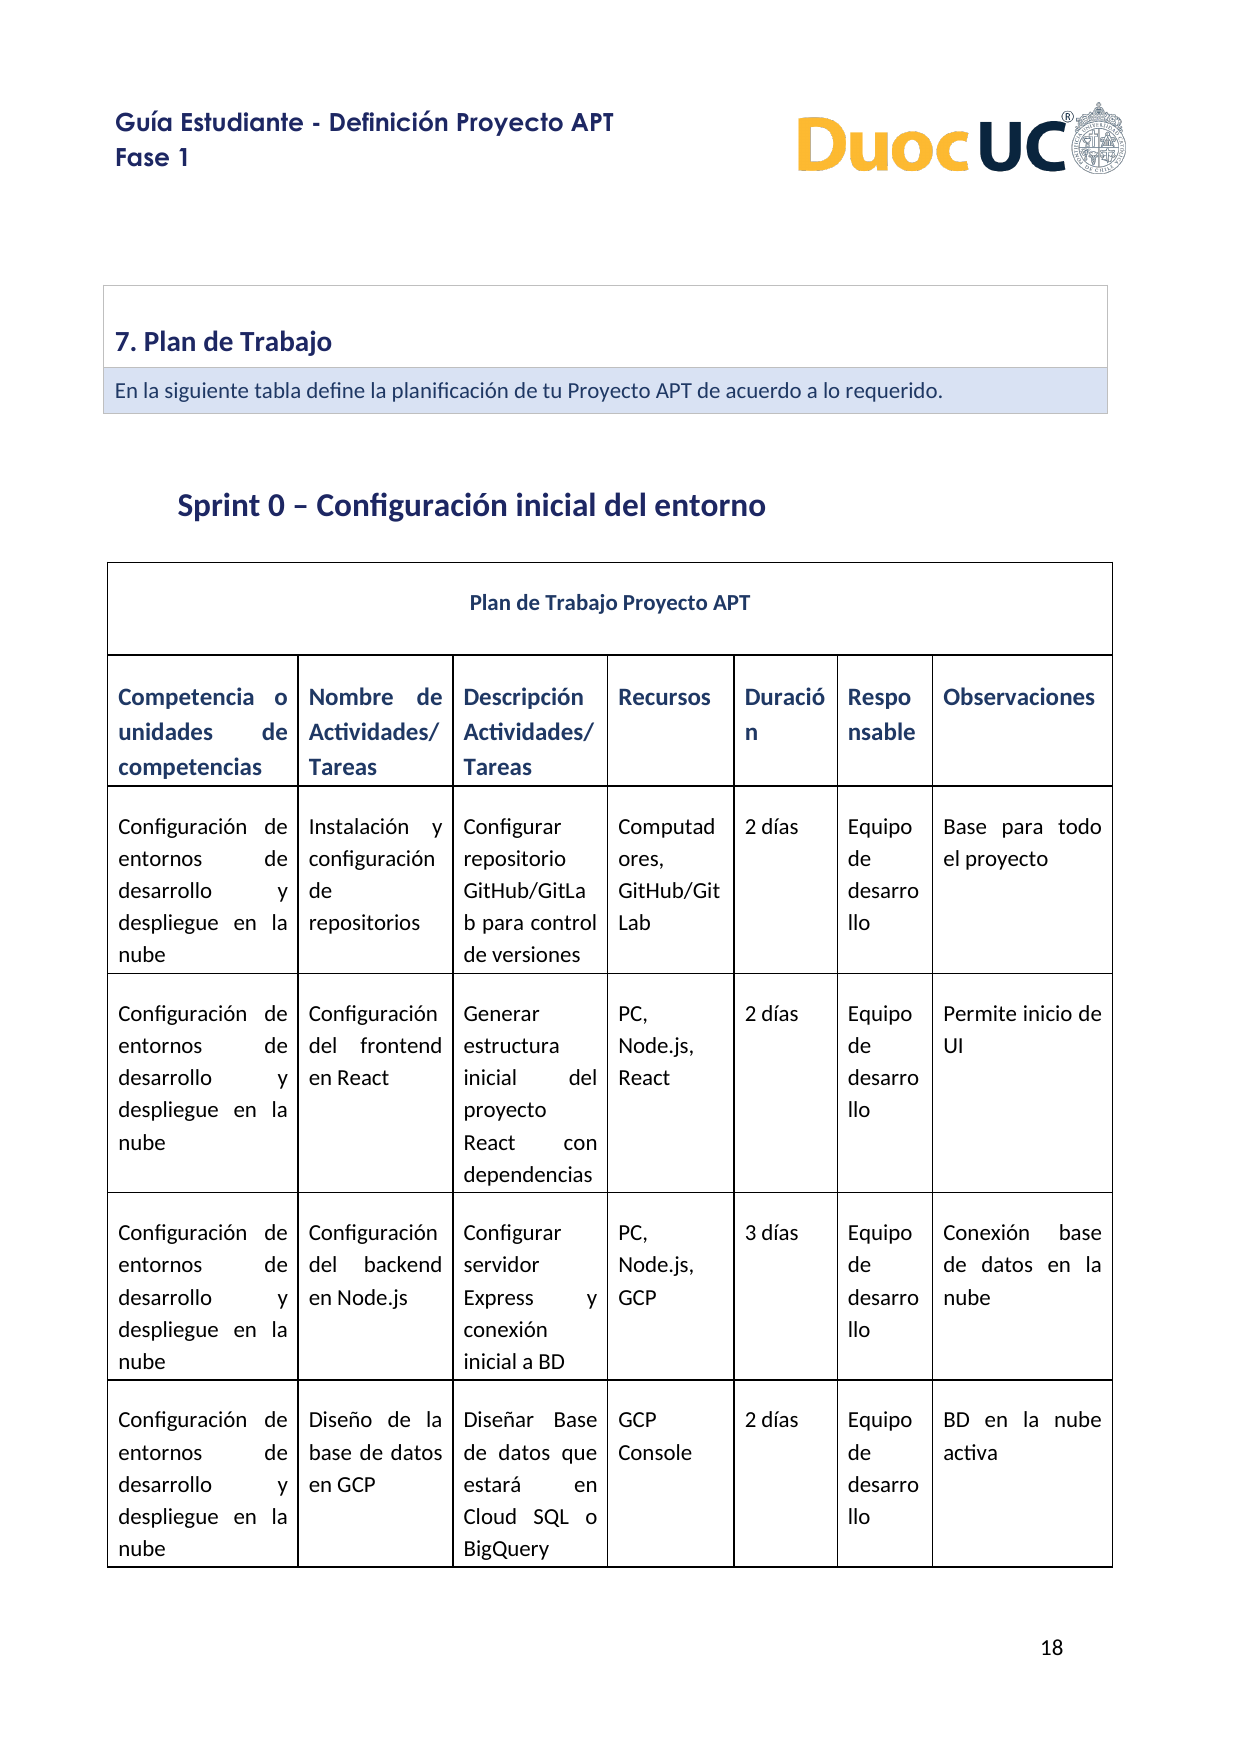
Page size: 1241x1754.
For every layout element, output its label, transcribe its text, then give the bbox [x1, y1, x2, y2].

table_cell Responsable [838, 656, 932, 785]
table_cell Generar estructura inicial del proyecto React con dependencias [454, 974, 607, 1192]
table_cell Instalación y configuración de repositorios [299, 787, 452, 972]
table_cell Descripción Actividades/Tareas [454, 656, 607, 785]
table_cell 2 días [735, 974, 837, 1192]
table_header 7. Plan de Trabajo [104, 286, 1107, 367]
text Sprint 0 – Configuración inicial del entorno [177, 484, 1063, 525]
table_cell Nombre de Actividades/Tareas [299, 656, 452, 785]
table_cell Configurar servidor Express y conexión inicial a BD [454, 1193, 607, 1379]
table_header Plan de Trabajo Proyecto APT [108, 563, 1112, 654]
table_cell Configurar repositorio GitHub/GitLab para control de versiones [454, 787, 607, 972]
table_cell Observaciones [933, 656, 1112, 785]
table_cell Configuración del backend en Node.js [299, 1193, 452, 1379]
table_cell BD en la nube activa [933, 1381, 1112, 1566]
table_cell PC, Node.js, React [608, 974, 733, 1192]
table_cell Configuración de entornos de desarrollo y despliegue en la nube [108, 974, 297, 1192]
table_cell 2 días [735, 1381, 837, 1566]
table_cell Equipo de desarrollo [838, 1193, 932, 1379]
table_cell Equipo de desarrollo [838, 974, 932, 1192]
table_cell 3 días [735, 1193, 837, 1379]
table_cell PC, Node.js, GCP [608, 1193, 733, 1379]
table_cell Configuración de entornos de desarrollo y despliegue en la nube [108, 1193, 297, 1379]
table_cell Computadores, GitHub/GitLab [608, 787, 733, 972]
table_cell Configuración de entornos de desarrollo y despliegue en la nube [108, 787, 297, 972]
picture [798, 102, 1126, 174]
table_cell Configuración de entornos de desarrollo y despliegue en la nube [108, 1381, 297, 1566]
table_cell Configuración del frontend en React [299, 974, 452, 1192]
table_cell Duración [735, 656, 837, 785]
table_cell Equipo de desarrollo [838, 787, 932, 972]
table_cell Conexión base de datos en la nube [933, 1193, 1112, 1379]
table_cell Recursos [608, 656, 733, 785]
table_cell Permite inicio de UI [933, 974, 1112, 1192]
table_cell Diseñar Base de datos que estará en Cloud SQL o BigQuery [454, 1381, 607, 1566]
table_cell Competencia o unidades de competencias [108, 656, 297, 785]
table_cell GCP Console [608, 1381, 733, 1566]
table_cell 2 días [735, 787, 837, 972]
table_cell En la siguiente tabla define la planificación de tu Proyecto APT de acuerdo a lo requerido. [104, 368, 1107, 413]
table_cell Base para todo el proyecto [933, 787, 1112, 972]
table_cell Diseño de la base de datos en GCP [299, 1381, 452, 1566]
table_cell Equipo de desarrollo [838, 1381, 932, 1566]
